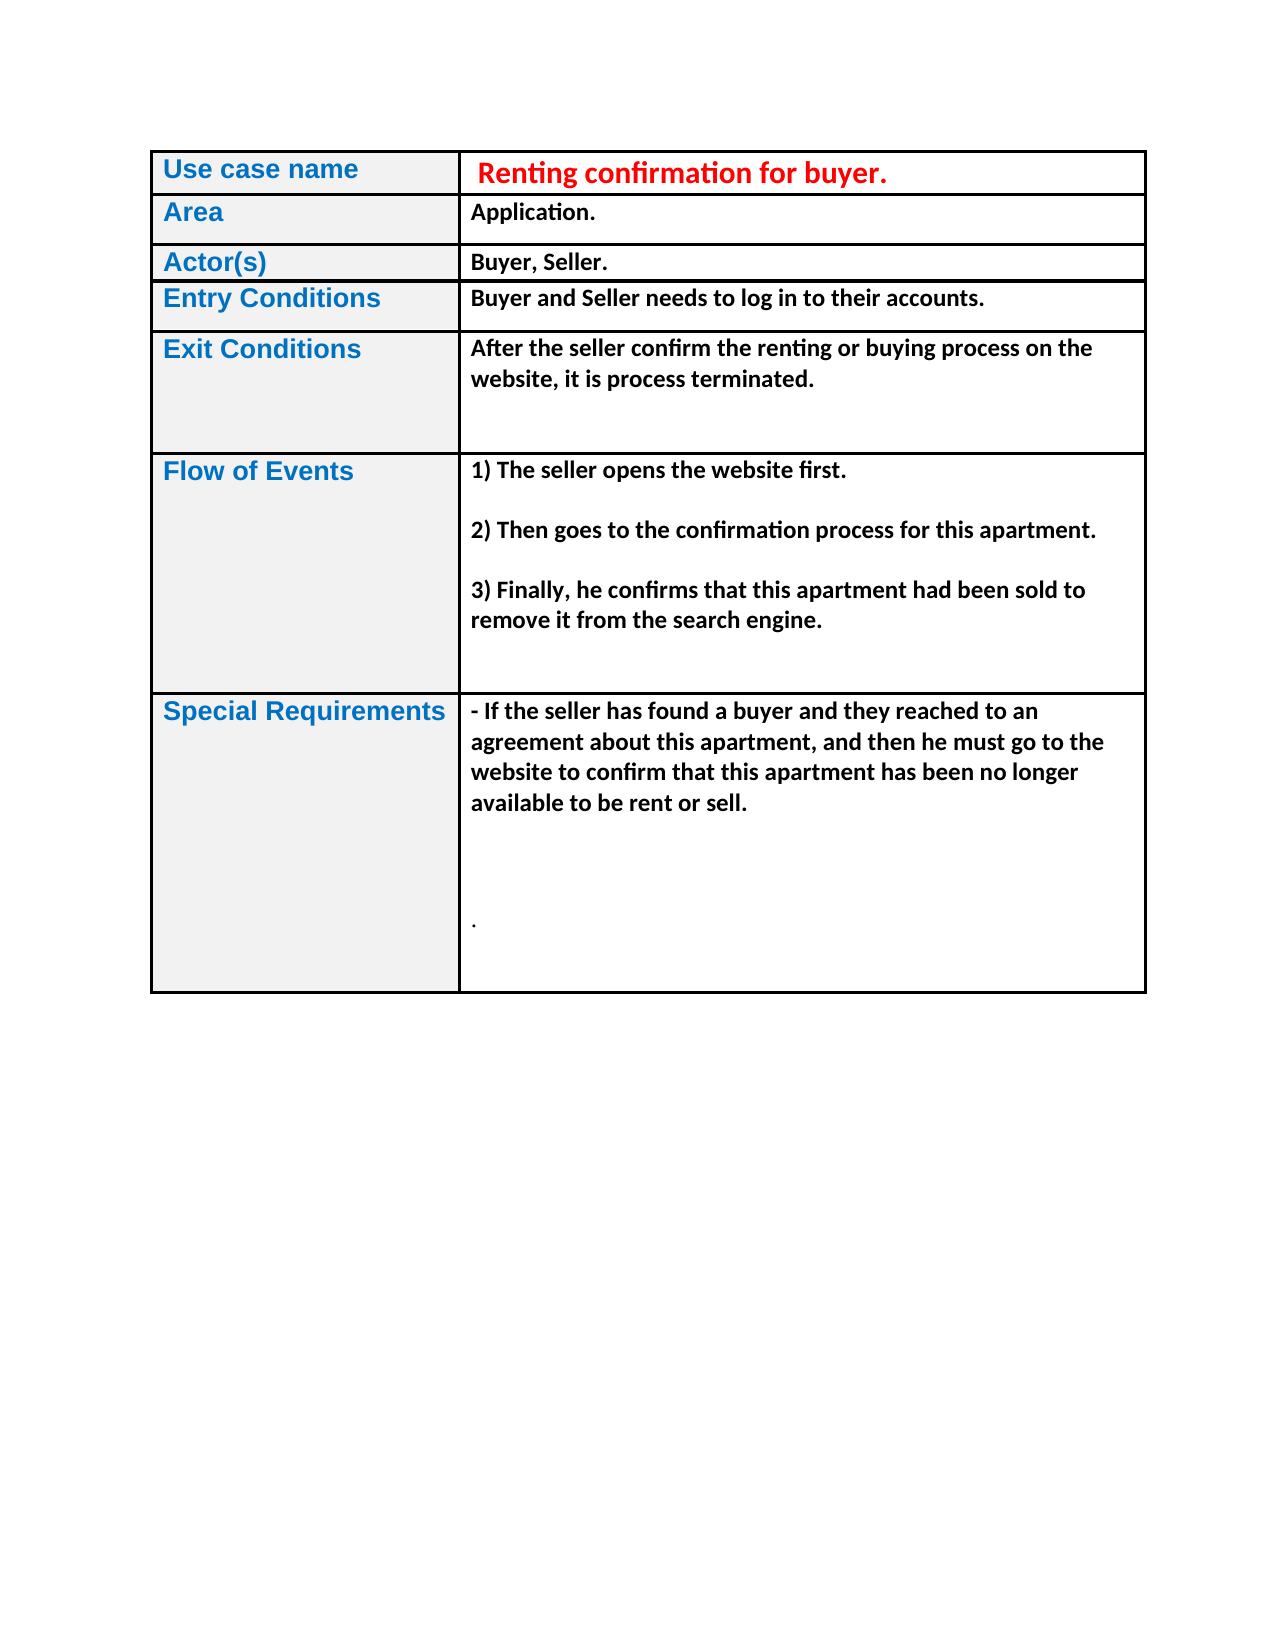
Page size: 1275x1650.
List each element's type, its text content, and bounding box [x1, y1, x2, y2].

table_cell Buyer, Seller. [461, 246, 1144, 279]
table_cell 1) The seller opens the website first. 2) Then goes to the confirmation process for this apartment. 3) Finally, he confirms that this apartment had been sold to remove it from the search engine. [461, 455, 1144, 692]
table_cell Actor(s) [153, 246, 458, 279]
table_cell Application. [461, 196, 1144, 243]
table_cell Area [153, 196, 458, 243]
table_cell Buyer and Seller needs to log in to their accounts. [461, 283, 1144, 329]
table_header Use case name [153, 153, 458, 193]
table_cell Exit Conditions [153, 333, 458, 452]
table_cell - If the seller has found a buyer and they reached to an agreement about this apartment, and then he must go to the website to confirm that this apartment has been no longer available to be rent or sell. . [461, 695, 1144, 991]
table_header Renting confirmation for buyer. [461, 153, 1144, 193]
table_cell Special Requirements [153, 695, 458, 991]
table_cell Entry Conditions [153, 283, 458, 329]
table_cell After the seller confirm the renting or buying process on the website, it is process terminated. [461, 333, 1144, 452]
table_cell Flow of Events [153, 455, 458, 692]
